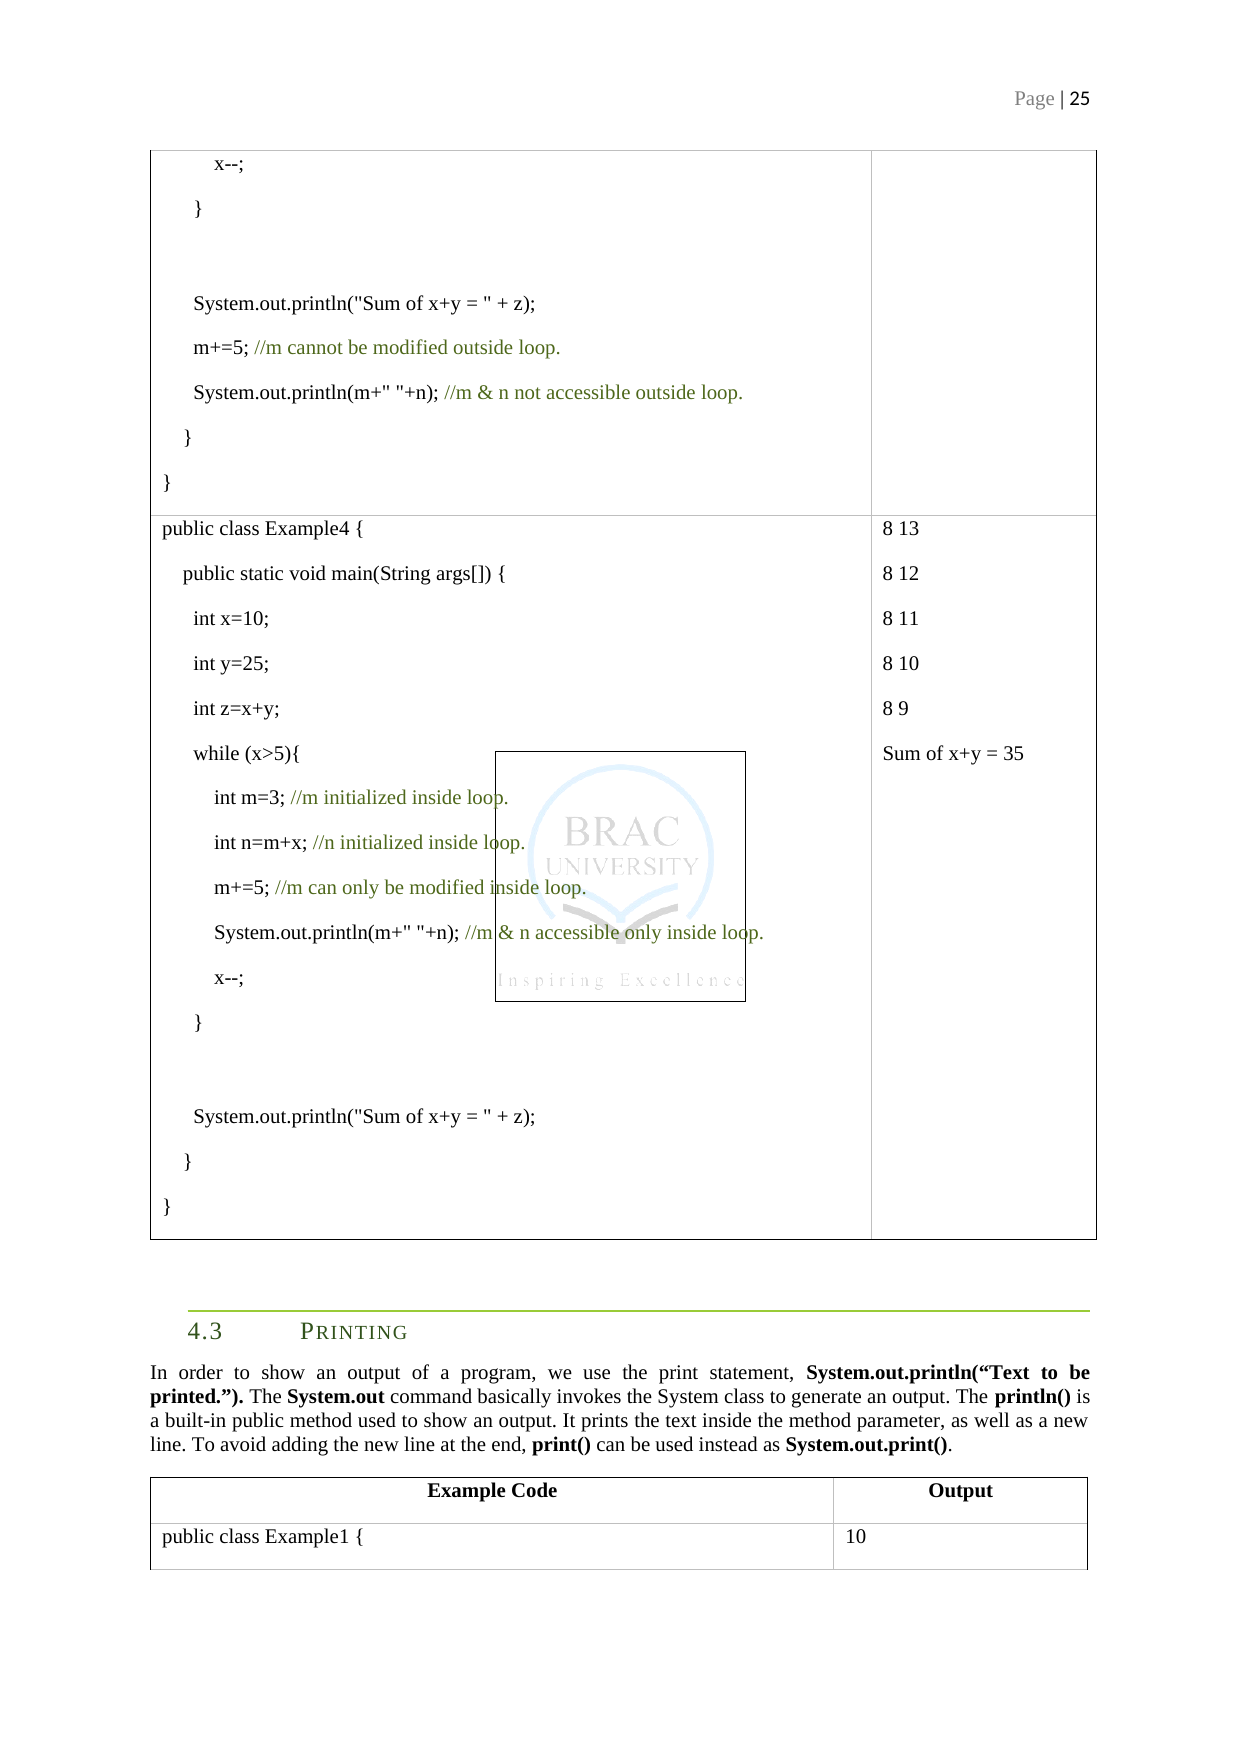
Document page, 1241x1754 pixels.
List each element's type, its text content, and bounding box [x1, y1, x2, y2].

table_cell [151, 1524, 833, 1568]
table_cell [151, 151, 871, 515]
table_header Output [834, 1478, 1087, 1523]
table_cell 8 13 8 12 8 11 8 10 8 9 Sum of x+y = 35 [872, 516, 1096, 1239]
table_header Example Code [151, 1478, 833, 1523]
text In order to show an output of a program, we use the print statement, System.out.println(“Text to be printed.”). The System.out command basically invokes the System class to generate an output. The println() is a built-in public method used to show an output. It prints the text inside the method parameter, as well as a new line. To avoid adding the new line at the end, print() can be used instead as System.out.print(). [150, 1359, 1090, 1456]
table_cell 10 9 8 7 6 [834, 1524, 1087, 1568]
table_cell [872, 151, 1096, 515]
subtitle Printing [187, 1311, 1090, 1345]
table_cell public class Example4 { public static void main(String args[]) { int x=10; int y=25; int z=x+y; while (x>5){ int m=3; //m initialized inside loop. int n=m+x; //n initialized inside loop. m+=5; //m can only be modified inside loop. System.out.println(m+" "+n); //m & n accessible only inside loop. x--; } System.out.println("Sum of x+y = " + z); } } [151, 516, 871, 1239]
